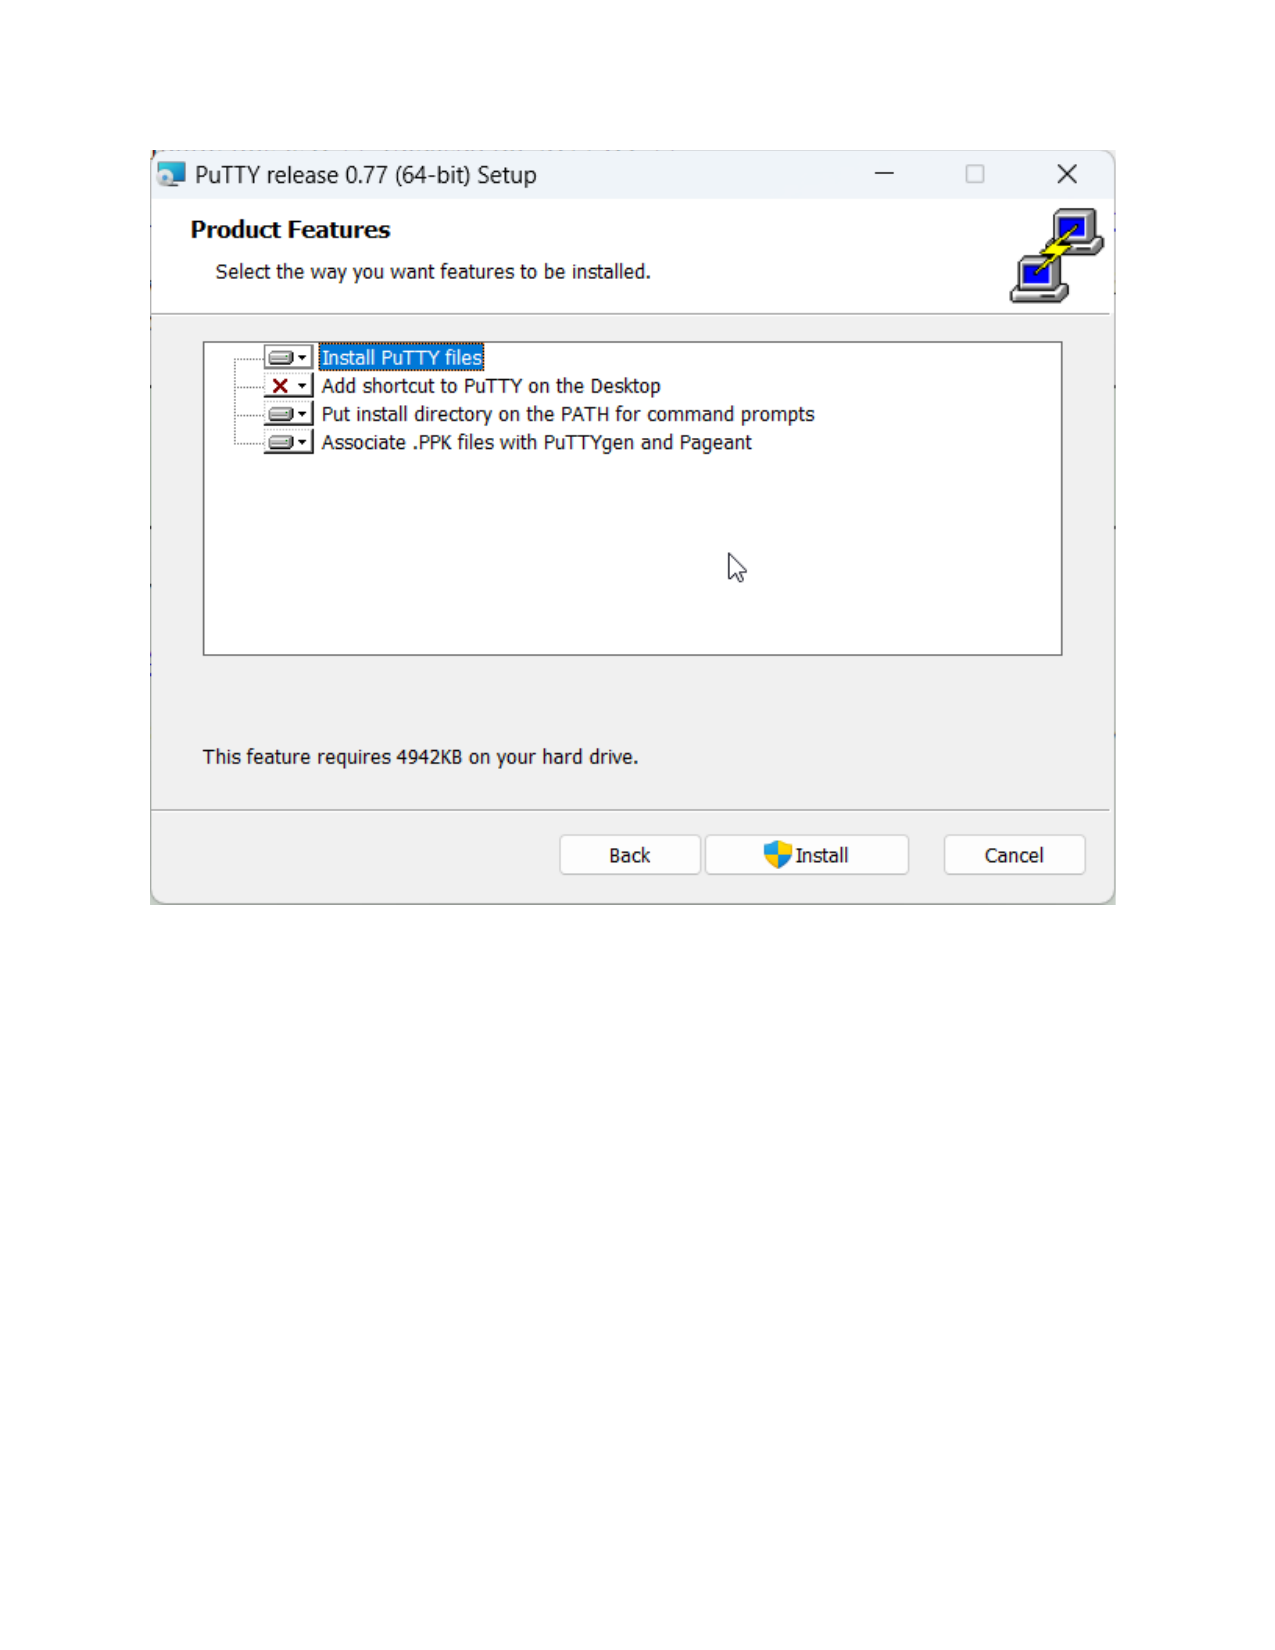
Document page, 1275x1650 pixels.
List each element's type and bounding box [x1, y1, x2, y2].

picture [150, 150, 1116, 905]
